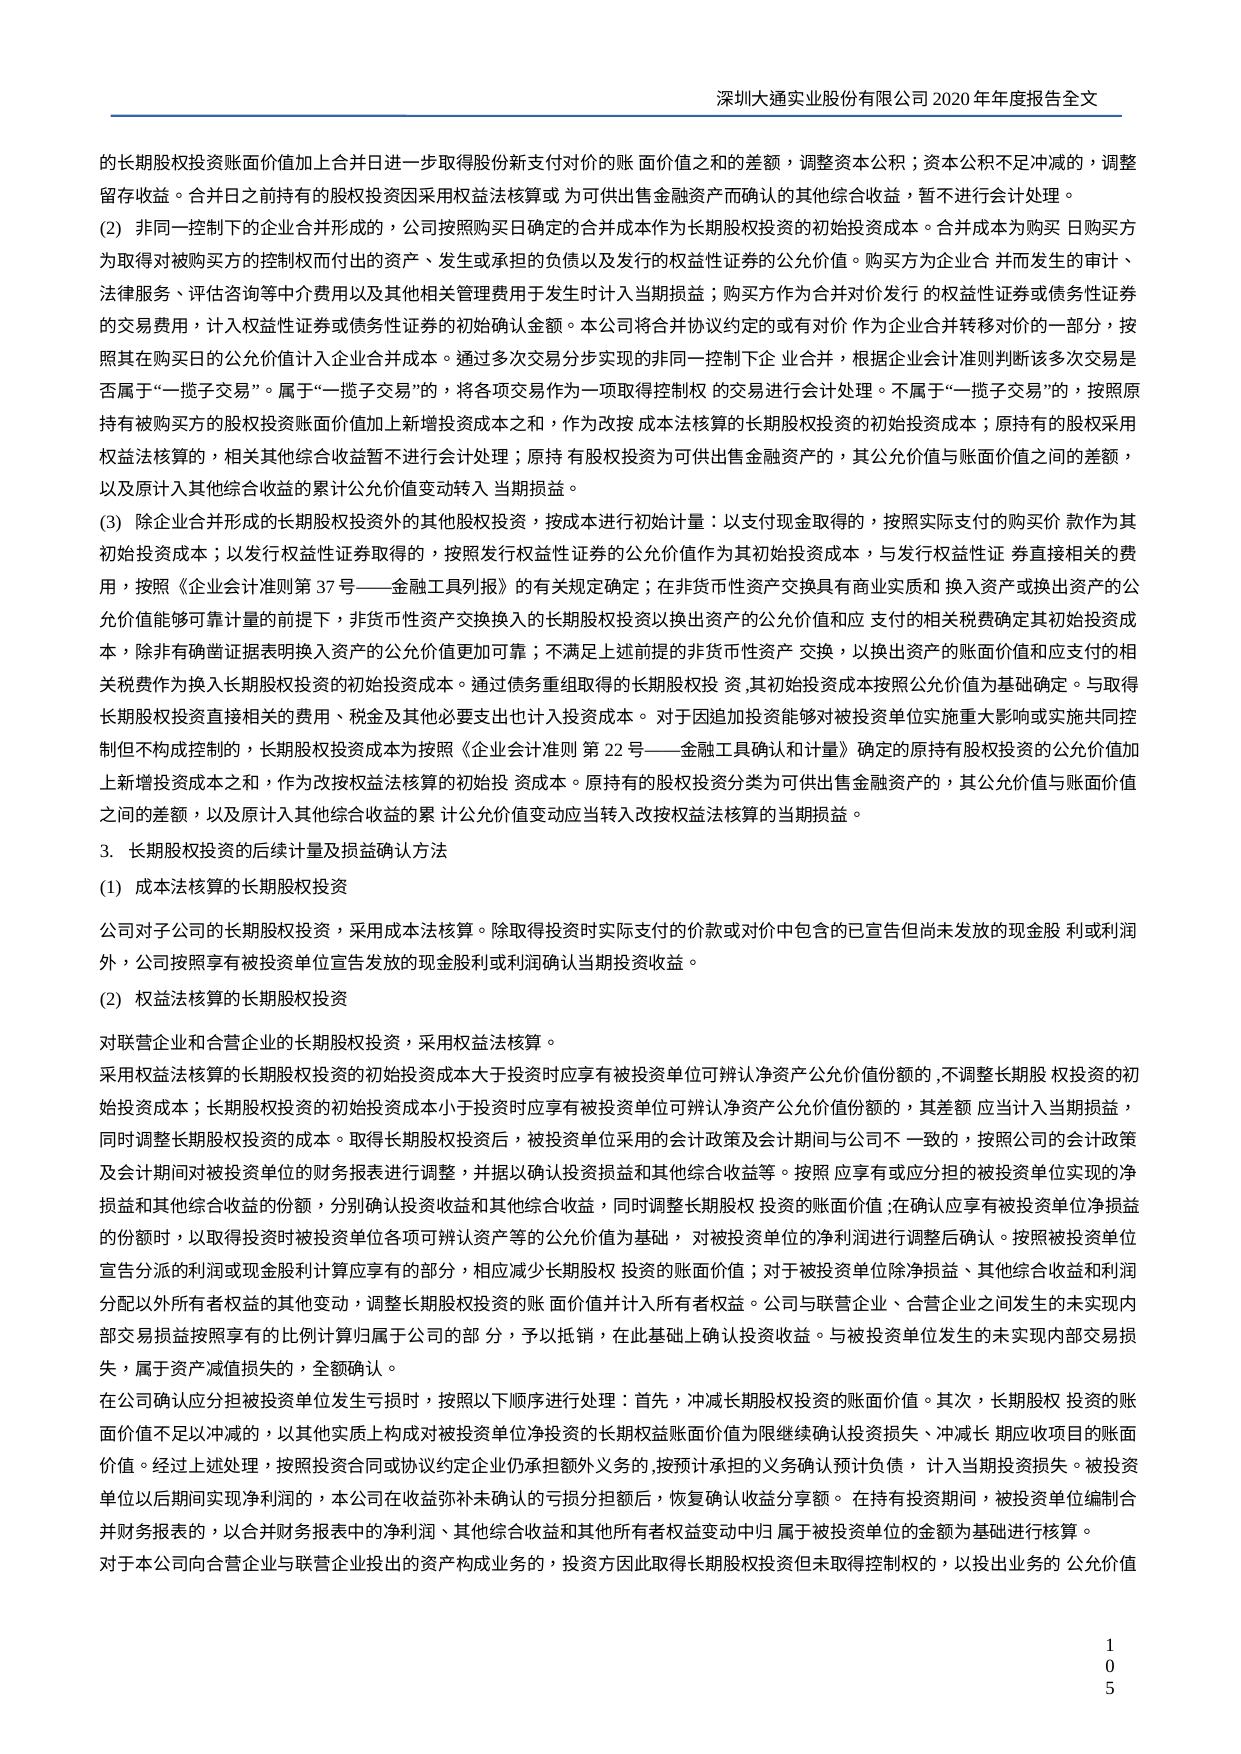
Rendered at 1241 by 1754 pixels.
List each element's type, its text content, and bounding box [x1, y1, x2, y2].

list 除企业合并形成的长期股权投资外的其他股权投资，按成本进行初始计量：以支付现金取得的，按照实际支付的购买价 款作为其初始投资成本；以发行权益性证券取得的，按照发行权益性证券的公允价值作为其初始投资成本，与发行权益性证 券直接相关的费用，按照《企业会计准则第37号——金融工具列报》的有关规定确定；在非货币性资产交换具有商业实质和 换入资产或换出资产的公允价值能够可靠计量的前提下，非货币性资产交换换入的长期股权投资以换出资产的公允价值和应 支付的相关税费确定其初始投资成本，除非有确凿证据表明换入资产的公允价值更加可靠；不满足上述前提的非货币性资产 交换，以换出资产的账面价值和应支付的相关税费作为换入长期股权投资的初始投资成本。通过债务重组取得的长期股权投 资,其初始投资成本按照公允价值为基础确定。与取得长期股权投资直接相关的费用、税金及其他必要支出也计入投资成本。 对于因追加投资能够对被投资单位实施重大影响或实施共同控制但不构成控制的，长期股权投资成本为按照《企业会计准则 第22号——金融工具确认和计量》确定的原持有股权投资的公允价值加上新增投资成本之和，作为改按权益法核算的初始投 资成本。原持有的股权投资分类为可供出售金融资产的，其公允价值与账面价值之间的差额，以及原计入其他综合收益的累 计公允价值变动应当转入改按权益法核算的当期损益。 [99, 502, 1141, 828]
list 长期股权投资的后续计量及损益确认方法 [99, 839, 1141, 863]
list 非同一控制下的企业合并形成的，公司按照购买日确定的合并成本作为长期股权投资的初始投资成本。合并成本为购买 日购买方为取得对被购买方的控制权而付出的资产、发生或承担的负债以及发行的权益性证券的公允价值。购买方为企业合 并而发生的审计、法律服务、评估咨询等中介费用以及其他相关管理费用于发生时计入当期损益；购买方作为合并对价发行 的权益性证券或债务性证券的交易费用，计入权益性证券或债务性证券的初始确认金额。本公司将合并协议约定的或有对价 作为企业合并转移对价的一部分，按照其在购买日的公允价值计入企业合并成本。通过多次交易分步实现的非同一控制下企 业合并，根据企业会计准则判断该多次交易是否属于“一揽子交易”。属于“一揽子交易”的，将各项交易作为一项取得控制权 的交易进行会计处理。不属于“一揽子交易”的，按照原持有被购买方的股权投资账面价值加上新增投资成本之和，作为改按 成本法核算的长期股权投资的初始投资成本；原持有的股权采用权益法核算的，相关其他综合收益暂不进行会计处理；原持 有股权投资为可供出售金融资产的，其公允价值与账面价值之间的差额，以及原计入其他综合收益的累计公允价值变动转入 当期损益。 [99, 209, 1141, 502]
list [99, 143, 1141, 209]
text 在公司确认应分担被投资单位发生亏损时，按照以下顺序进行处理：首先，冲减长期股权投资的账面价值。其次，长期股权 投资的账面价值不足以冲减的，以其他实质上构成对被投资单位净投资的长期权益账面价值为限继续确认投资损失、冲减长 期应收项目的账面价值。经过上述处理，按照投资合同或协议约定企业仍承担额外义务的,按预计承担的义务确认预计负债， 计入当期投资损失。被投资单位以后期间实现净利润的，本公司在收益弥补未确认的亏损分担额后，恢复确认收益分享额。 在持有投资期间，被投资单位编制合并财务报表的，以合并财务报表中的净利润、其他综合收益和其他所有者权益变动中归 属于被投资单位的金额为基础进行核算。 [99, 1382, 1141, 1545]
list 权益法核算的长期股权投资 [99, 987, 1141, 1011]
text 采用权益法核算的长期股权投资的初始投资成本大于投资时应享有被投资单位可辨认净资产公允价值份额的,不调整长期股 权投资的初始投资成本；长期股权投资的初始投资成本小于投资时应享有被投资单位可辨认净资产公允价值份额的，其差额 应当计入当期损益，同时调整长期股权投资的成本。取得长期股权投资后，被投资单位采用的会计政策及会计期间与公司不 一致的，按照公司的会计政策及会计期间对被投资单位的财务报表进行调整，并据以确认投资损益和其他综合收益等。按照 应享有或应分担的被投资单位实现的净损益和其他综合收益的份额，分别确认投资收益和其他综合收益，同时调整长期股权 投资的账面价值;在确认应享有被投资单位净损益的份额时，以取得投资时被投资单位各项可辨认资产等的公允价值为基础， 对被投资单位的净利润进行调整后确认。按照被投资单位宣告分派的利润或现金股利计算应享有的部分，相应减少长期股权 投资的账面价值；对于被投资单位除净损益、其他综合收益和利润分配以外所有者权益的其他变动，调整长期股权投资的账 面价值并计入所有者权益。公司与联营企业、合营企业之间发生的未实现内部交易损益按照享有的比例计算归属于公司的部 分，予以抵销，在此基础上确认投资收益。与被投资单位发生的未实现内部交易损失，属于资产减值损失的，全额确认。 [99, 1056, 1141, 1382]
list 成本法核算的长期股权投资 [99, 875, 1141, 899]
text 对联营企业和合营企业的长期股权投资，采用权益法核算。 [99, 1023, 1141, 1056]
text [99, 1545, 1141, 1577]
text 公司对子公司的长期股权投资，采用成本法核算。除取得投资时实际支付的价款或对价中包含的已宣告但尚未发放的现金股 利或利润外，公司按照享有被投资单位宣告发放的现金股利或利润确认当期投资收益。 [99, 911, 1141, 976]
